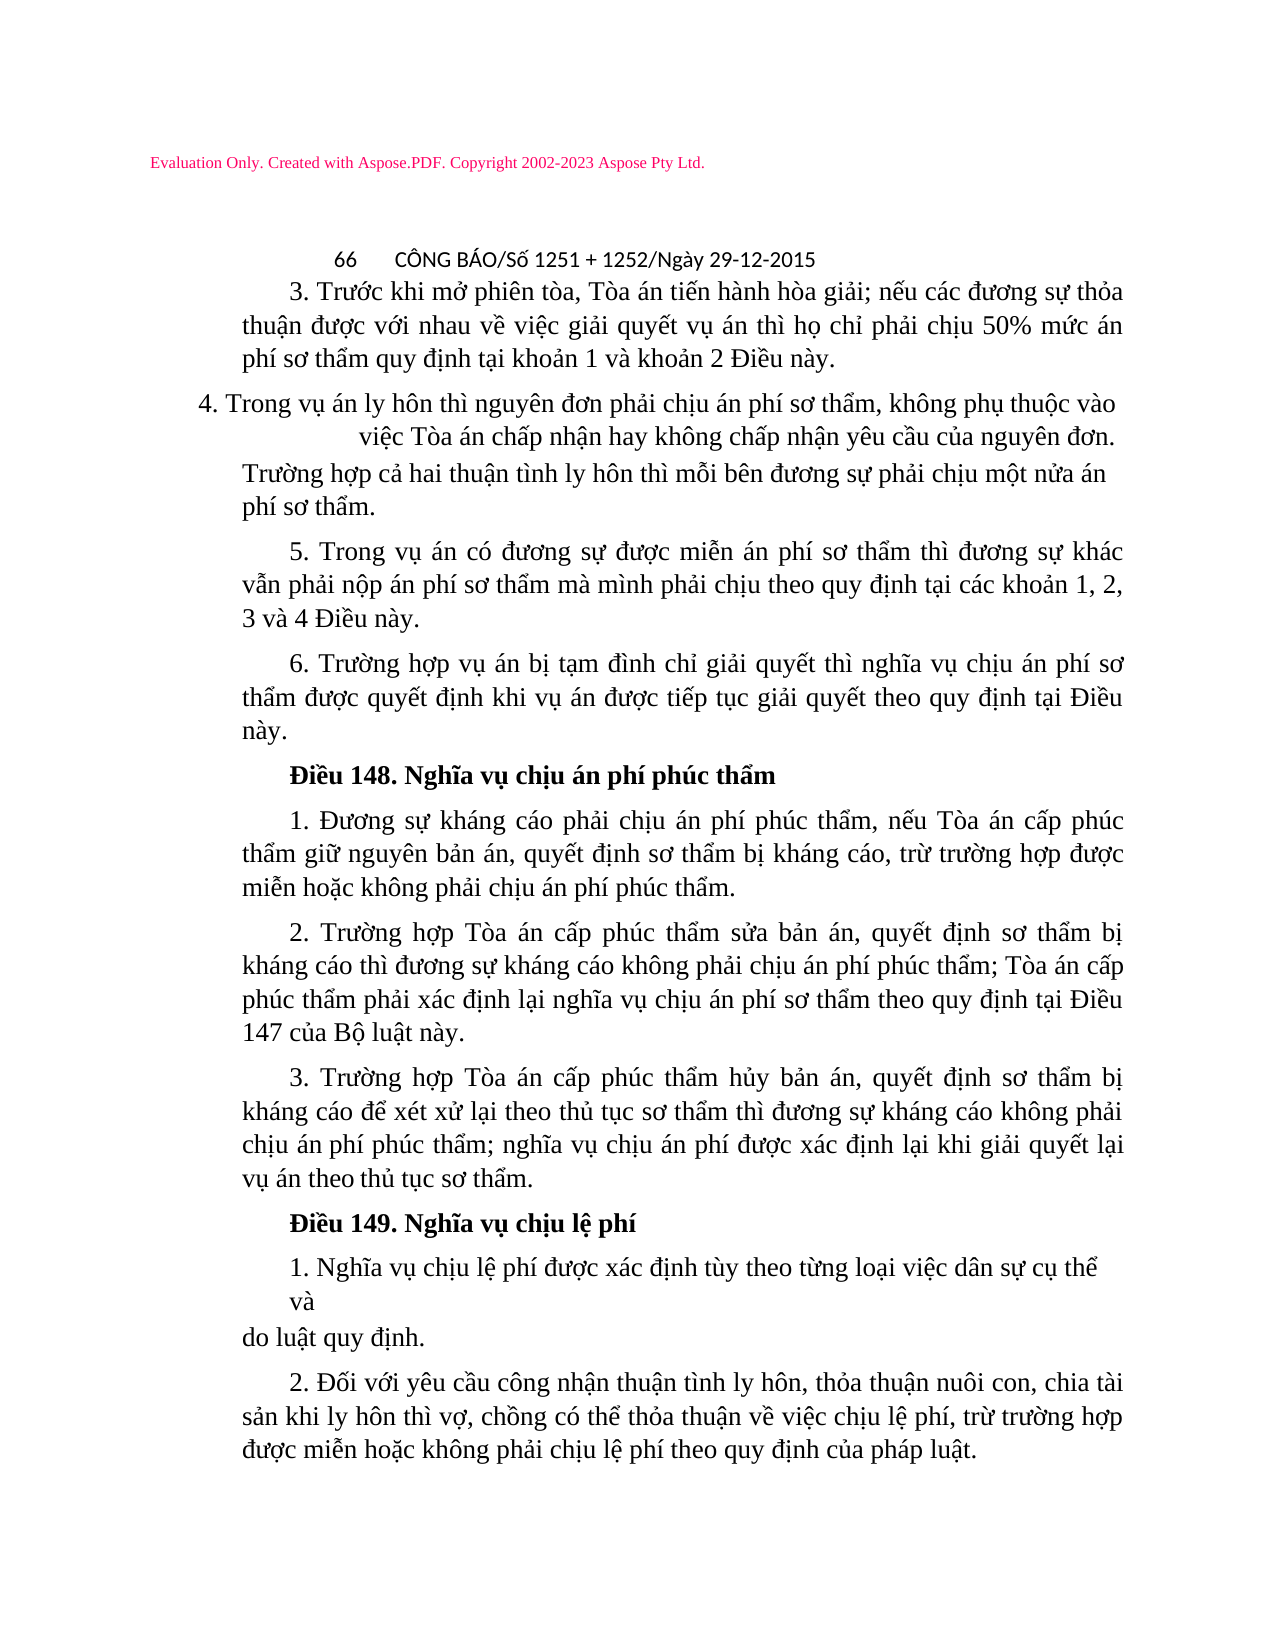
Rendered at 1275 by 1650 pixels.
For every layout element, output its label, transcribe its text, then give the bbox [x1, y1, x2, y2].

text 6. Trường hợp vụ án bị tạm đình chỉ giải quyết thì nghĩa vụ chịu án phí sơ thẩm được quyết định khi vụ án được tiếp tục giải quyết theo quy định tại Điều này. [242, 647, 1125, 745]
text 2. Đối với yêu cầu công nhận thuận tình ly hôn, thỏa thuận nuôi con, chia tài sản khi ly hôn thì vợ, chồng có thể thỏa thuận về việc chịu lệ phí, trừ trường hợp được miễn hoặc không phải chịu lệ phí theo quy định của pháp luật. [242, 1366, 1125, 1464]
text 4. Trong vụ án ly hôn thì nguyên đơn phải chịu án phí sơ thẩm, không phụ thuộc vào việc Tòa án chấp nhận hay không chấp nhận yêu cầu của nguyên đơn. [150, 387, 1116, 452]
text do luật quy định. [242, 1321, 1125, 1352]
text Điều 148. Nghĩa vụ chịu án phí phúc thẩm [289, 759, 1125, 790]
text 1. Nghĩa vụ chịu lệ phí được xác định tùy theo từng loại việc dân sự cụ thể và [289, 1251, 1125, 1316]
text Điều 149. Nghĩa vụ chịu lệ phí [289, 1207, 1125, 1238]
text Trường hợp cả hai thuận tình ly hôn thì mỗi bên đương sự phải chịu một nửa án phí sơ thẩm. [242, 457, 1125, 521]
text 2. Trường hợp Tòa án cấp phúc thẩm sửa bản án, quyết định sơ thẩm bị kháng cáo thì đương sự kháng cáo không phải chịu án phí phúc thẩm; Tòa án cấp phúc thẩm phải xác định lại nghĩa vụ chịu án phí sơ thẩm theo quy định tại Điều 147 của Bộ luật này. [242, 916, 1125, 1047]
table_header CÔNG BÁO/Số 1251 + 1252/Ngày 29-12-2015 [383, 245, 978, 273]
text 3. Trước khi mở phiên tòa, Tòa án tiến hành hòa giải; nếu các đương sự thỏa thuận được với nhau về việc giải quyết vụ án thì họ chỉ phải chịu 50% mức án phí sơ thẩm quy định tại khoản 1 và khoản 2 Điều này. [242, 275, 1125, 373]
text 3. Trường hợp Tòa án cấp phúc thẩm hủy bản án, quyết định sơ thẩm bị kháng cáo để xét xử lại theo thủ tục sơ thẩm thì đương sự kháng cáo không phải chịu án phí phúc thẩm; nghĩa vụ chịu án phí được xác định lại khi giải quyết lại vụ án theo thủ tục sơ thẩm. [242, 1061, 1125, 1193]
table_header 66 [231, 245, 383, 273]
text 1. Đương sự kháng cáo phải chịu án phí phúc thẩm, nếu Tòa án cấp phúc thẩm giữ nguyên bản án, quyết định sơ thẩm bị kháng cáo, trừ trường hợp được miễn hoặc không phải chịu án phí phúc thẩm. [242, 804, 1125, 902]
text Evaluation Only. Created with Aspose.PDF. Copyright 2002-2023 Aspose Pty Ltd. [150, 152, 1125, 172]
text 5. Trong vụ án có đương sự được miễn án phí sơ thẩm thì đương sự khác vẫn phải nộp án phí sơ thẩm mà mình phải chịu theo quy định tại các khoản 1, 2, 3 và 4 Điều này. [242, 535, 1125, 633]
